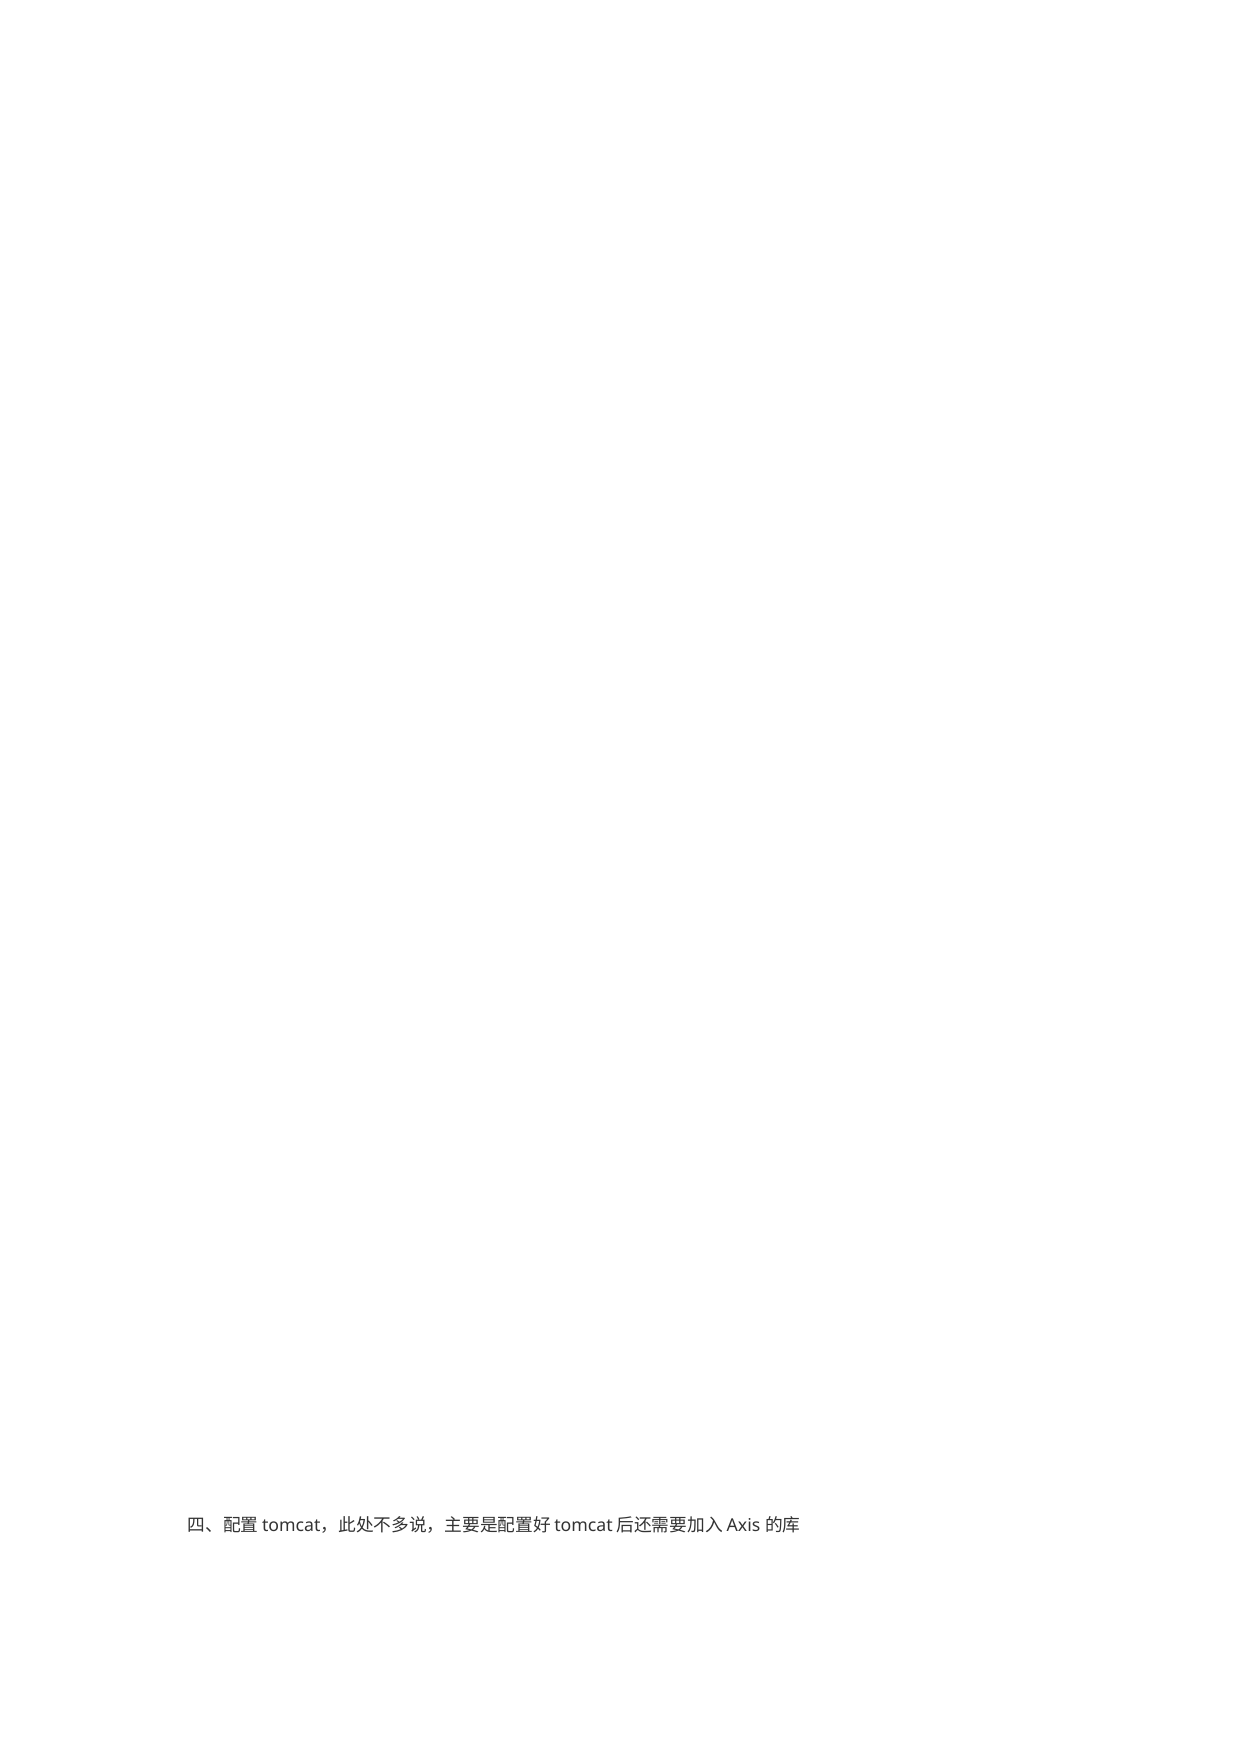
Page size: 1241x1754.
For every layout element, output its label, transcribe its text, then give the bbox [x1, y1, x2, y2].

text 四、配置tomcat，此处不多说，主要是配置好tomcat后还需要加入 Axis 的库 [187, 1511, 1053, 1537]
